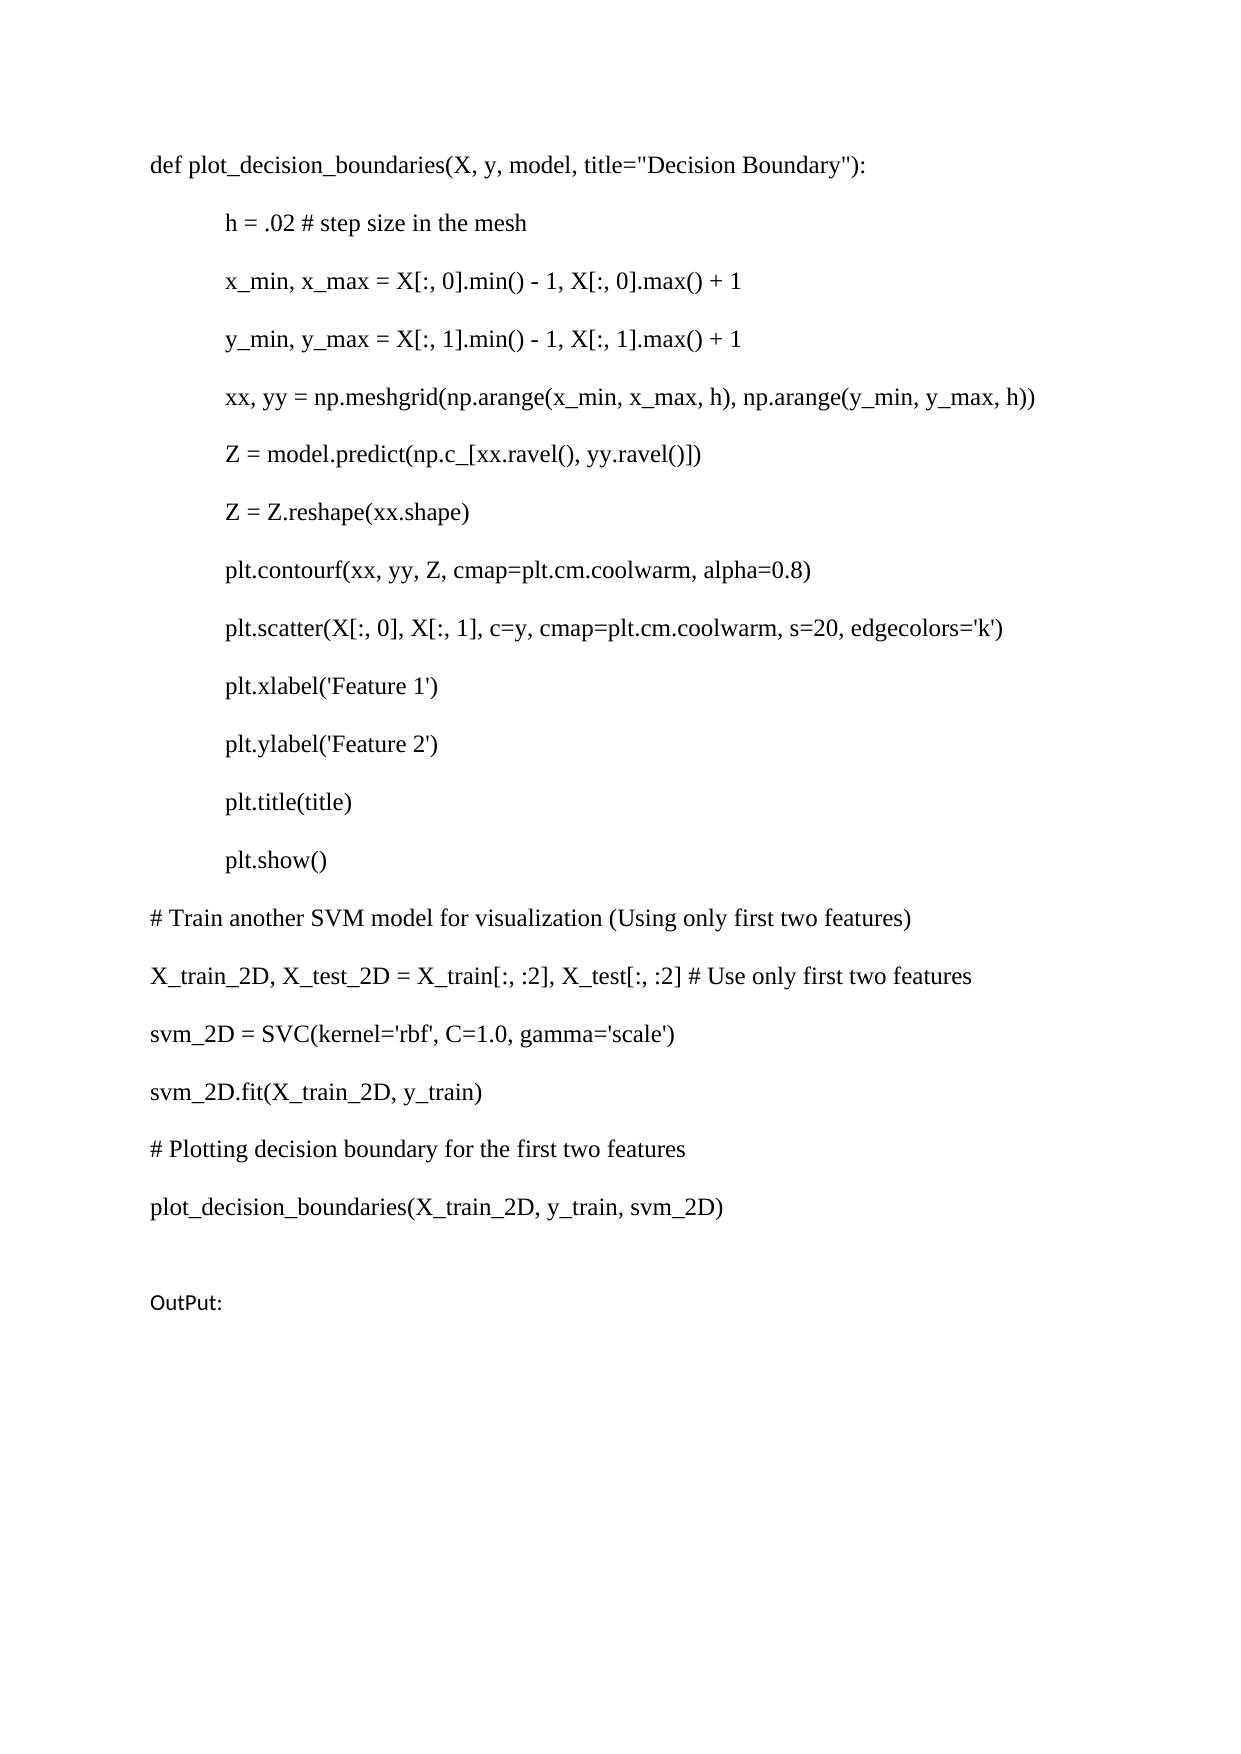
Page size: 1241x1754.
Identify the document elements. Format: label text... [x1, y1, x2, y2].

text plt.title(title) [150, 787, 1090, 816]
text # Train another SVM model for visualization (Using only first two features) [150, 903, 1090, 932]
text plt.show() [150, 845, 1090, 874]
text xx, yy = np.meshgrid(np.arange(x_min, x_max, h), np.arange(y_min, y_max, h)) [150, 382, 1090, 410]
text Z = Z.reshape(xx.shape) [150, 497, 1090, 526]
text x_min, x_max = X[:, 0].min() - 1, X[:, 0].max() + 1 [150, 266, 1090, 294]
text OutPut: [150, 1288, 1090, 1316]
text X_train_2D, X_test_2D = X_train[:, :2], X_test[:, :2] # Use only first two features [150, 961, 1090, 989]
text plot_decision_boundaries(X_train_2D, y_train, svm_2D) [150, 1192, 1090, 1221]
text # Plotting decision boundary for the first two features [150, 1134, 1090, 1163]
text plt.contourf(xx, yy, Z, cmap=plt.cm.coolwarm, alpha=0.8) [150, 555, 1090, 584]
text Z = model.predict(np.c_[xx.ravel(), yy.ravel()]) [150, 439, 1090, 468]
text plt.xlabel('Feature 1') [150, 671, 1090, 700]
text def plot_decision_boundaries(X, y, model, title="Decision Boundary"): [150, 150, 1090, 179]
text plt.scatter(X[:, 0], X[:, 1], c=y, cmap=plt.cm.coolwarm, s=20, edgecolors='k') [150, 613, 1090, 642]
text plt.ylabel('Feature 2') [150, 729, 1090, 758]
text svm_2D = SVC(kernel='rbf', C=1.0, gamma='scale') [150, 1019, 1090, 1047]
text y_min, y_max = X[:, 1].min() - 1, X[:, 1].max() + 1 [150, 324, 1090, 352]
text svm_2D.fit(X_train_2D, y_train) [150, 1077, 1090, 1105]
text h = .02 # step size in the mesh [150, 208, 1090, 237]
